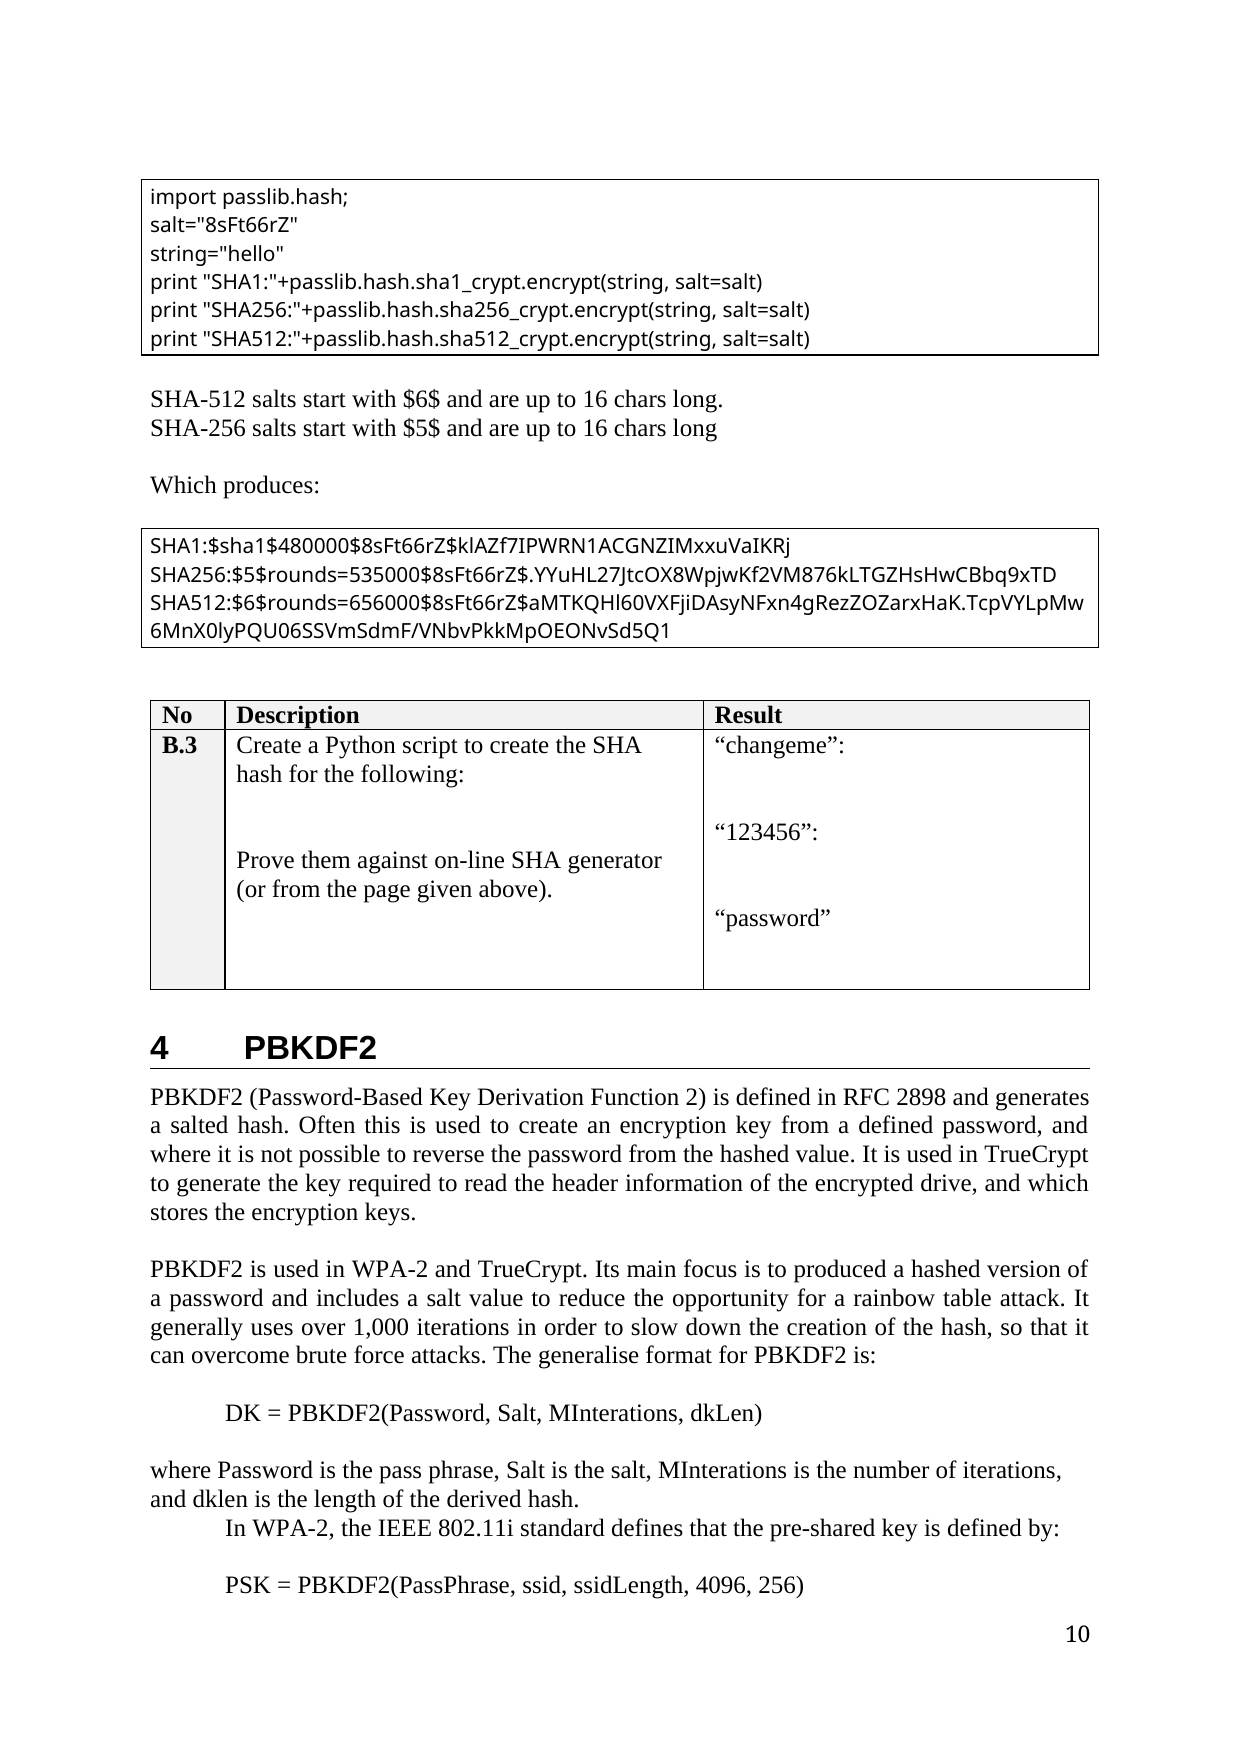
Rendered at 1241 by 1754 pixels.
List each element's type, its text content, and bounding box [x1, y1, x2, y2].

text DK = PBKDF2(Password, Salt, MInterations, dkLen) [150, 1398, 1090, 1427]
text SHA1:$sha1$480000$8sFt66rZ$klAZf7IPWRN1ACGNZIMxxuVaIKRj [142, 529, 1098, 560]
text PBKDF2 is used in WPA-2 and TrueCrypt. Its main focus is to produced a hashed version of a password and includes a salt value to reduce the opportunity for a rainbow table attack. It generally uses over 1,000 iterations in order to slow down the creation of the hash, so that it can overcome brute force attacks. The generalise format for PBKDF2 is: [150, 1254, 1090, 1369]
text salt="8sFt66rZ" [150, 210, 1090, 239]
text where Password is the pass phrase, Salt is the salt, MInterations is the number of iterations, and dklen is the length of the derived hash. [150, 1456, 1090, 1513]
table_header Description [226, 701, 703, 729]
text print "SHA1:"+passlib.hash.sha1_crypt.encrypt(string, salt=salt) [150, 267, 1090, 296]
text import passlib.hash; [142, 180, 1098, 210]
table_cell Create a Python script to create the SHA hash for the following: Prove them against on-line SHA generator (or from the page given above). [226, 730, 703, 989]
text Which produces: [150, 471, 1090, 499]
text SHA-512 salts start with $6$ and are up to 16 chars long. [150, 384, 1090, 413]
table_cell “changeme”: “123456”: “password” [704, 730, 1089, 989]
text In WPA-2, the IEEE 802.11i standard defines that the pre-shared key is defined by: [150, 1513, 1090, 1542]
text SHA-256 salts start with $5$ and are up to 16 chars long [150, 413, 1090, 442]
table_header Result [704, 701, 1089, 729]
text print "SHA512:"+passlib.hash.sha512_crypt.encrypt(string, salt=salt) [142, 321, 1098, 354]
text print "SHA256:"+passlib.hash.sha256_crypt.encrypt(string, salt=salt) [150, 296, 1090, 321]
text PBKDF2 (Password-Based Key Derivation Function 2) is defined in RFC 2898 and generates a salted hash. Often this is used to create an encryption key from a defined password, and where it is not possible to reverse the password from the hashed value. It is used in TrueCrypt to generate the key required to read the header information of the encrypted drive, and which stores the encryption keys. [150, 1082, 1090, 1226]
table_cell B.3 [151, 730, 224, 989]
text string="hello" [150, 239, 1090, 267]
text SHA256:$5$rounds=535000$8sFt66rZ$.YYuHL27JtcOX8WpjwKf2VM876kLTGZHsHwCBbq9xTD [150, 560, 1090, 585]
text PSK = PBKDF2(PassPhrase, ssid, ssidLength, 4096, 256) [150, 1571, 1090, 1599]
text SHA512:$6$rounds=656000$8sFt66rZ$aMTKQHl60VXFjiDAsyNFxn4gRezZOZarxHaK.TcpVYLpMw6MnX0lyPQU06SSVmSdmF/VNbvPkkMpOEONvSd5Q1 [142, 585, 1098, 647]
subtitle 4 PBKDF2 [150, 1028, 1090, 1068]
table_header No [151, 701, 224, 729]
